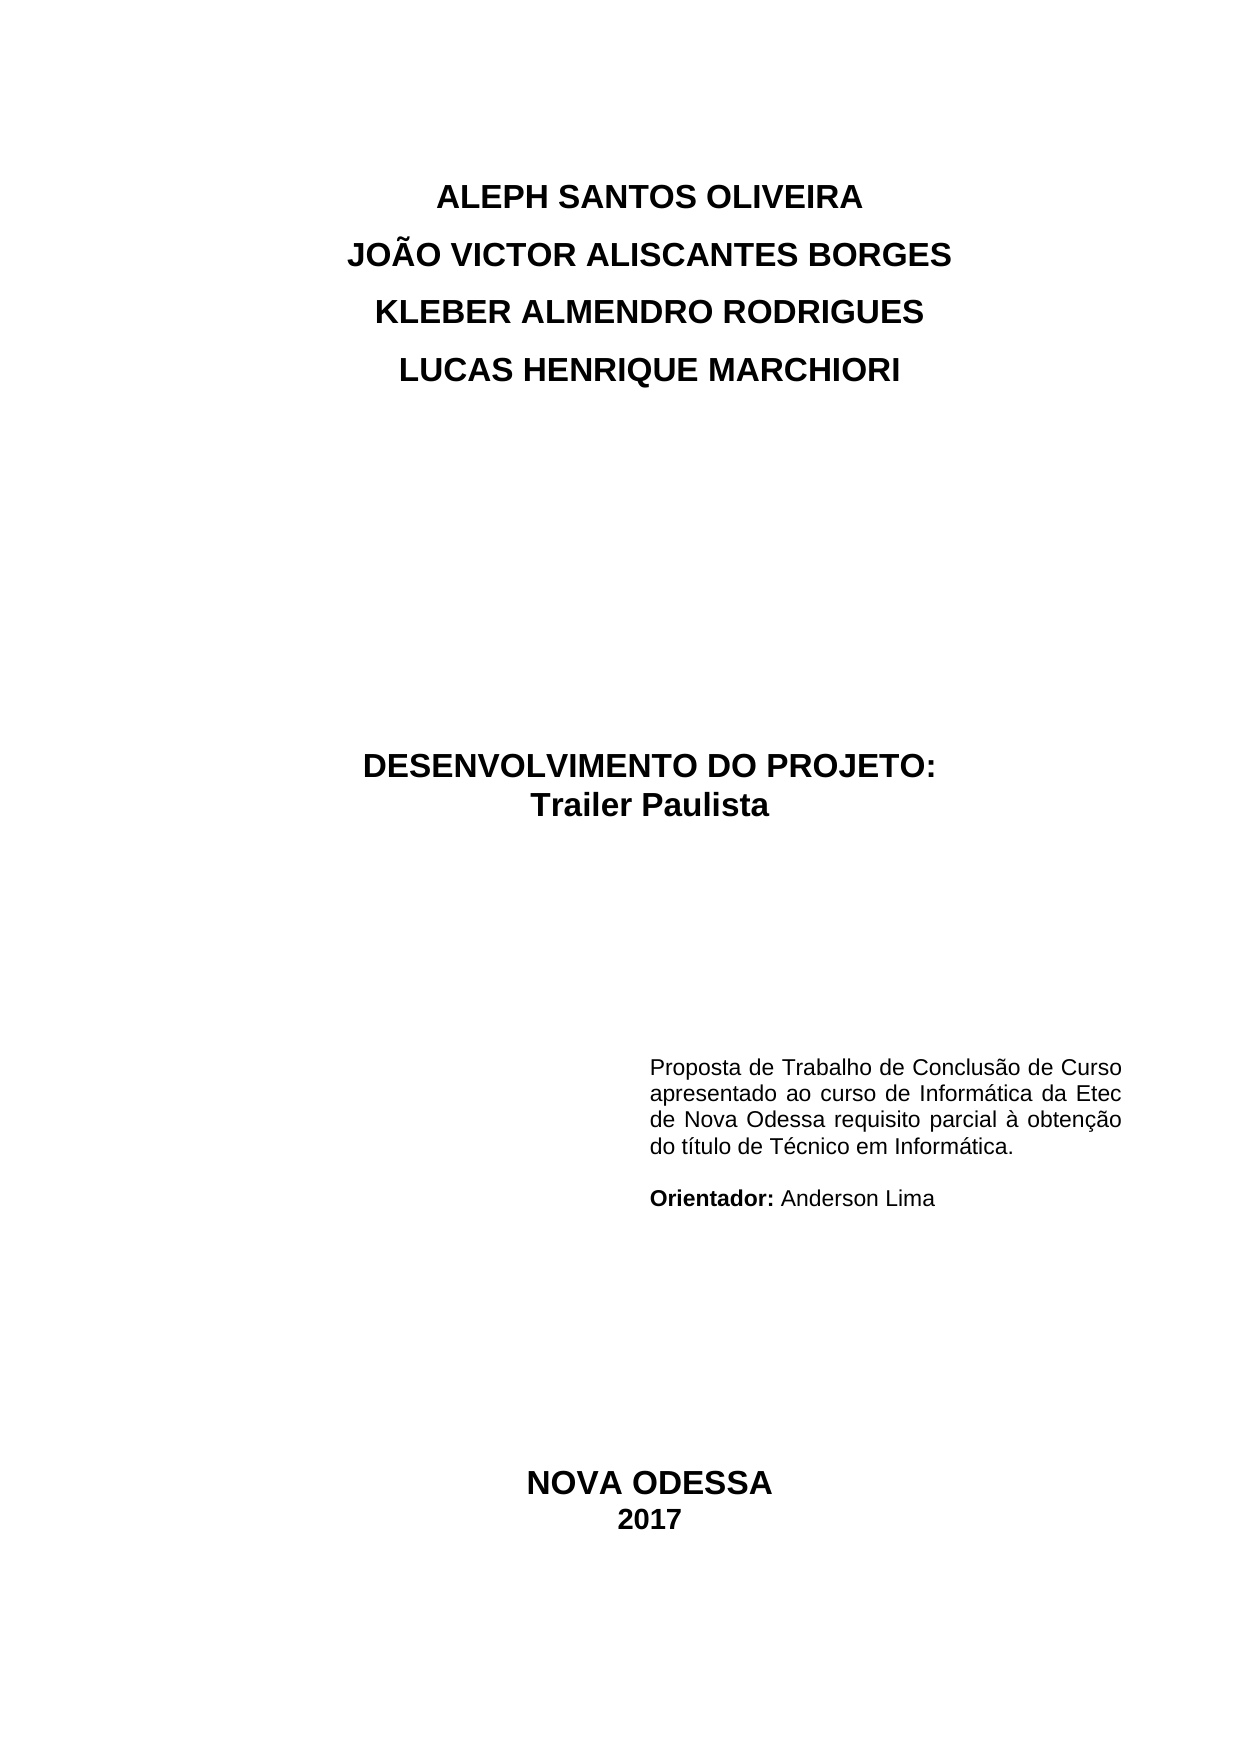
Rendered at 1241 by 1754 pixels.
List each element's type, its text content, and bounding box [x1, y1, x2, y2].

text JOÃO VICTOR ALISCANTES BORGES [177, 235, 1122, 273]
text NOVA ODESSA [177, 1463, 1122, 1502]
text KLEBER ALMENDRO RODRIGUES [177, 292, 1122, 331]
text DESENVOLVIMENTO DO PROJETO: [177, 746, 1122, 785]
text Proposta de Trabalho de Conclusão de Curso apresentado ao curso de Informática da Etec de Nova Odessa requisito parcial à obtenção do título de Técnico em Informática. [649, 1054, 1122, 1159]
text Orientador: Anderson Lima [649, 1185, 1122, 1212]
text ALEPH SANTOS OLIVEIRA [177, 177, 1122, 216]
text 2017 [177, 1502, 1122, 1535]
text Trailer Paulista [177, 785, 1122, 823]
text LUCAS HENRIQUE MARCHIORI [177, 350, 1122, 388]
